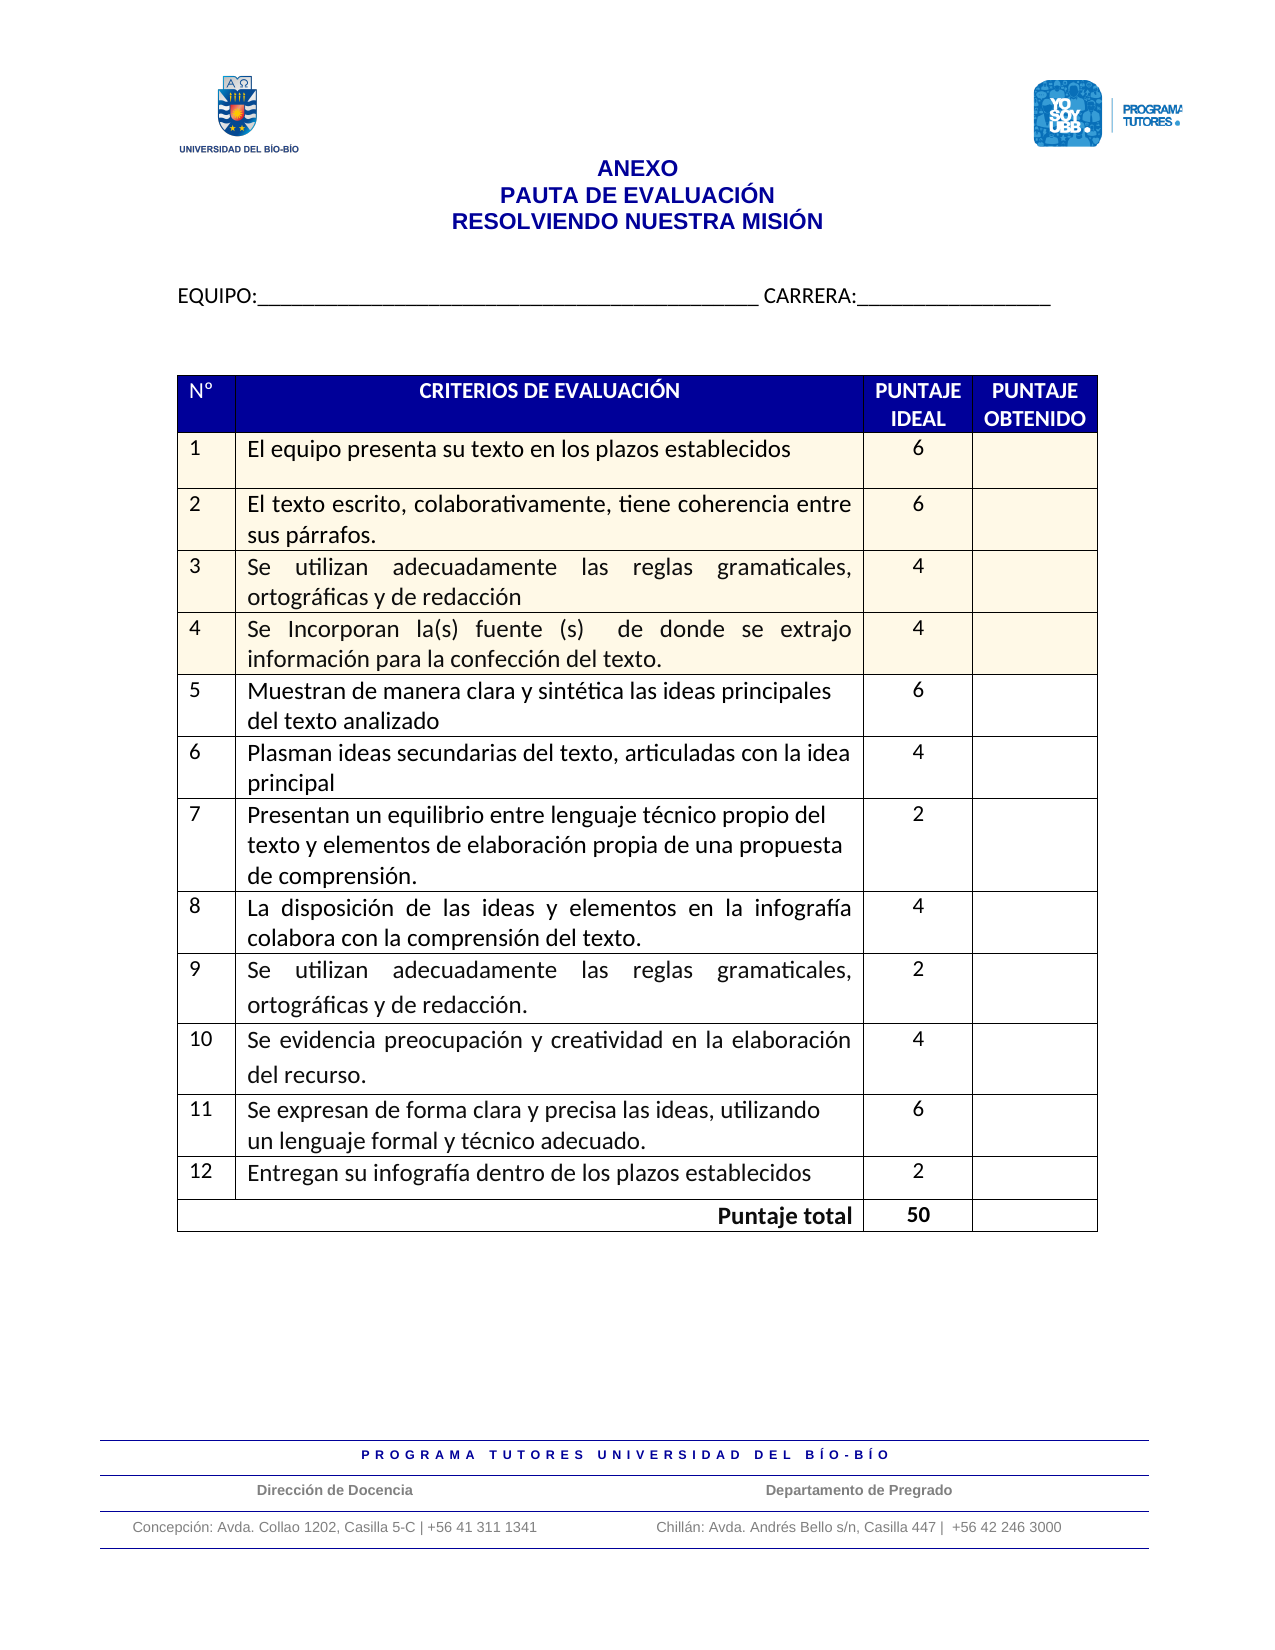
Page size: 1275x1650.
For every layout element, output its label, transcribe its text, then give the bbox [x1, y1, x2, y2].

table_cell [973, 613, 1097, 674]
table_cell 1 [178, 433, 235, 488]
table_cell 11 [178, 1095, 235, 1156]
table_cell 4 [864, 892, 972, 953]
table_cell 6 [864, 675, 972, 736]
table_cell Se Incorporan la(s) fuente (s) de donde se extrajo información para la confección del texto. [236, 613, 863, 674]
table_cell Presentan un equilibrio entre lenguaje técnico propio del texto y elementos de elaboración propia de una propuesta de comprensión. [236, 799, 863, 891]
table_cell 7 [178, 799, 235, 891]
table_cell Se expresan de forma clara y precisa las ideas, utilizando un lenguaje formal y técnico adecuado. [236, 1095, 863, 1156]
table_cell Plasman ideas secundarias del texto, articuladas con la idea principal [236, 737, 863, 798]
table_cell 6 [864, 489, 972, 550]
picture [177, 73, 301, 156]
table_cell 6 [864, 1095, 972, 1156]
table_cell [973, 433, 1097, 488]
table_cell 4 [864, 737, 972, 798]
table_cell 2 [178, 489, 235, 550]
table_cell 4 [864, 551, 972, 612]
text EQUIPO:____________________________________________ CARRERA:_________________ [177, 281, 1098, 309]
table_cell 6 [864, 433, 972, 488]
text ANEXO [177, 155, 1098, 182]
table_cell 2 [864, 954, 972, 1023]
table_cell 4 [864, 1024, 972, 1093]
table_cell El texto escrito, colaborativamente, tiene coherencia entre sus párrafos. [236, 489, 863, 550]
table_cell 2 [864, 1157, 972, 1199]
table_cell 2 [864, 799, 972, 891]
table_header Nº [178, 376, 235, 432]
table_cell 5 [178, 675, 235, 736]
table_cell El equipo presenta su texto en los plazos establecidos [236, 433, 863, 488]
table_cell 9 [178, 954, 235, 1023]
table_header CRITERIOS DE EVALUACIÓN [236, 376, 863, 432]
table_cell 4 [178, 613, 235, 674]
table_cell [973, 675, 1097, 736]
table_cell Se evidencia preocupación y creatividad en la elaboración del recurso. [236, 1024, 863, 1093]
table_cell [973, 1095, 1097, 1156]
table_cell 12 [178, 1157, 235, 1199]
text RESOLVIENDO NUESTRA MISIÓN [177, 208, 1098, 234]
table_cell Se utilizan adecuadamente las reglas gramaticales, ortográficas y de redacción. [236, 954, 863, 1023]
table_cell Puntaje total [178, 1200, 863, 1231]
table_header PUNTAJE IDEAL [864, 376, 972, 432]
table_cell [973, 1157, 1097, 1199]
table_header PUNTAJE OBTENIDO [973, 376, 1097, 432]
table_cell 50 [864, 1200, 972, 1231]
table_cell Se utilizan adecuadamente las reglas gramaticales, ortográficas y de redacción [236, 551, 863, 612]
table_cell 8 [178, 892, 235, 953]
table_cell 10 [178, 1024, 235, 1093]
table_cell 6 [178, 737, 235, 798]
table_cell [973, 1200, 1097, 1231]
table_cell La disposición de las ideas y elementos en la infografía colabora con la comprensión del texto. [236, 892, 863, 953]
table_cell [973, 892, 1097, 953]
table_cell [973, 489, 1097, 550]
table_cell Entregan su infografía dentro de los plazos establecidos [236, 1157, 863, 1199]
table_cell [973, 737, 1097, 798]
table_cell [973, 551, 1097, 612]
table_cell 4 [864, 613, 972, 674]
table_cell Muestran de manera clara y sintética las ideas principales del texto analizado [236, 675, 863, 736]
table_cell [973, 799, 1097, 891]
table_cell [973, 954, 1097, 1023]
text PAUTA DE EVALUACIÓN [177, 182, 1098, 208]
table_cell [973, 1024, 1097, 1093]
picture [1032, 80, 1182, 146]
table_cell 3 [178, 551, 235, 612]
